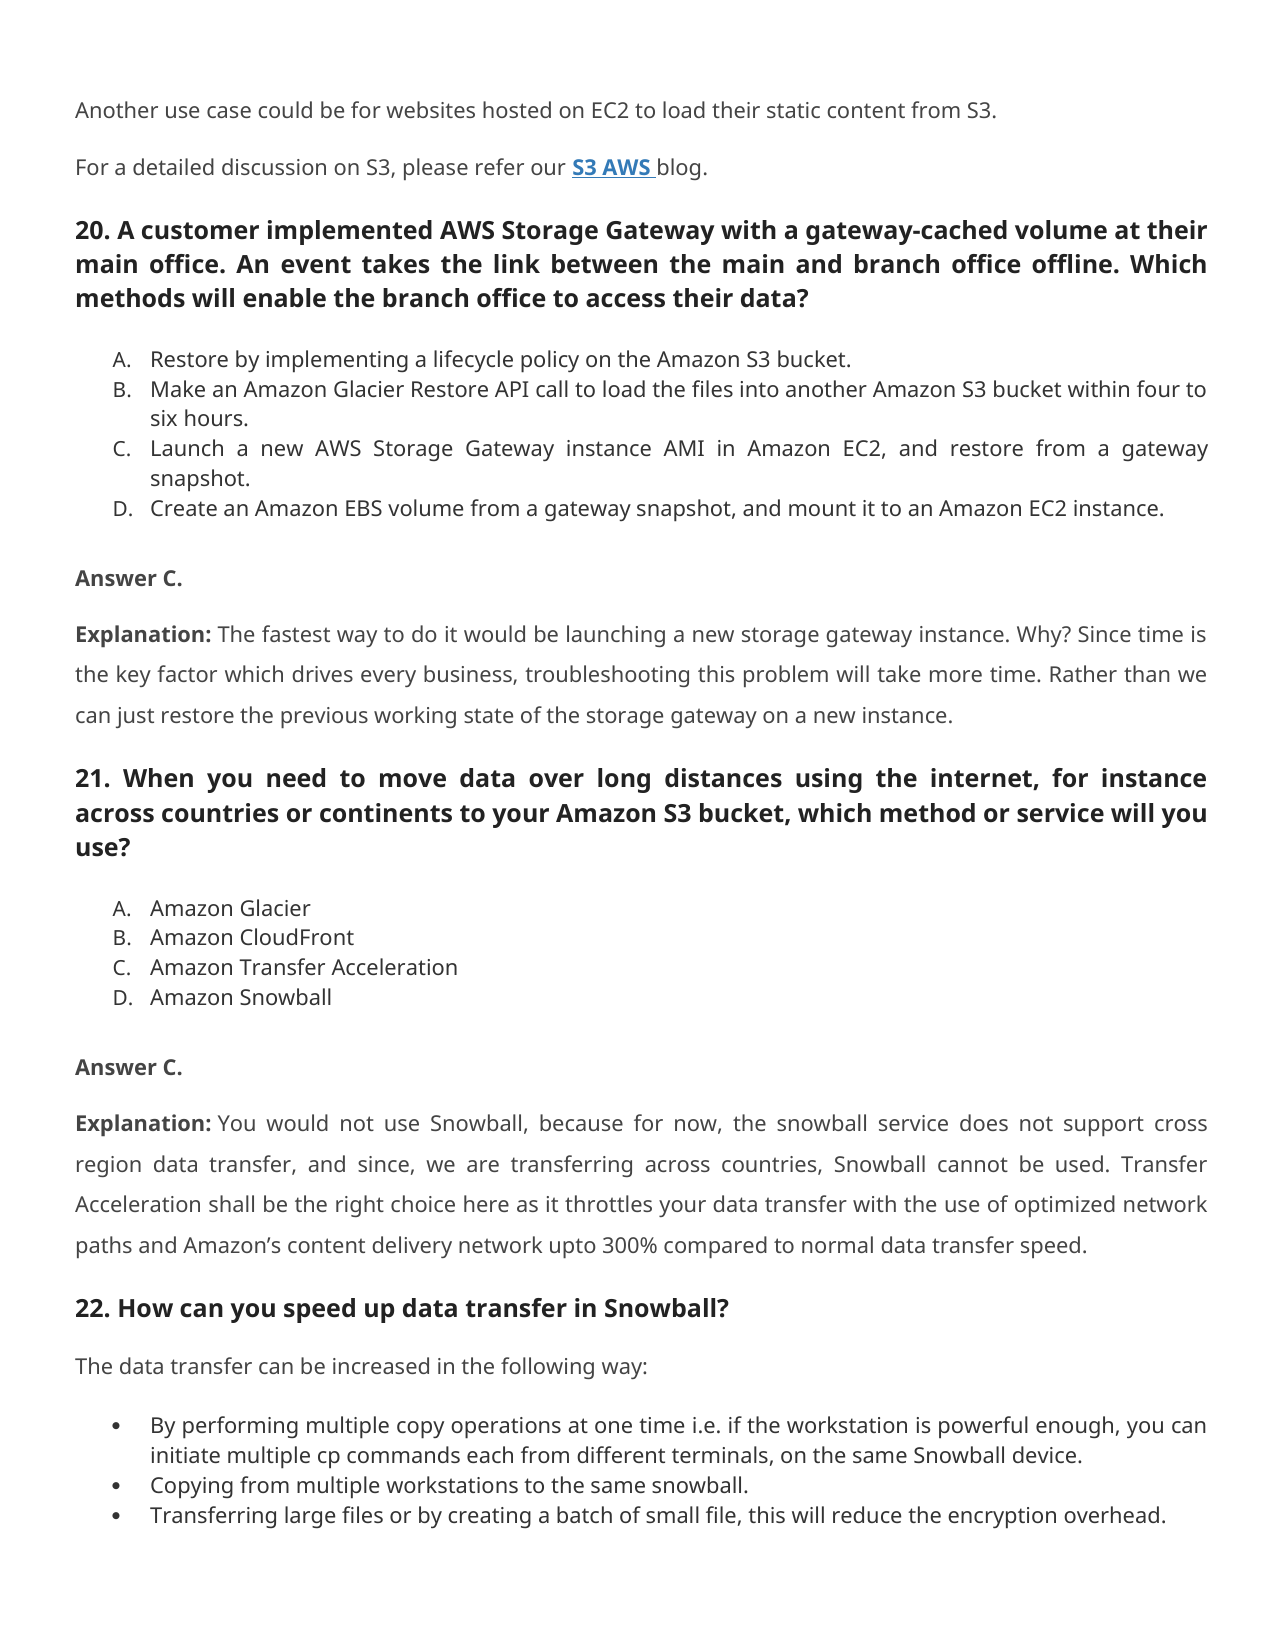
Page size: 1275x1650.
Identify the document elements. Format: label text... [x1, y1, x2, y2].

list By performing multiple copy operations at one time i.e. if the workstation is powerful enough, you can initiate multiple cp commands each from different terminals, on the same Snowball device. [112, 1410, 1209, 1470]
text Explanation: You would not use Snowball, because for now, the snowball service does not support cross region data transfer, and since, we are transferring across countries, Snowball cannot be used. Transfer Acceleration shall be the right choice here as it throttles your data transfer with the use of optimized network paths and Amazon’s content delivery network upto 300% compared to normal data transfer speed. [75, 1097, 1209, 1259]
text Another use case could be for websites hosted on EC2 to load their static content from S3. [75, 84, 1209, 125]
list Amazon Transfer Acceleration [112, 952, 1209, 982]
list Make an Amazon Glacier Restore API call to load the files into another Amazon S3 bucket within four to six hours. [112, 374, 1209, 433]
list Copying from multiple workstations to the same snowball. [112, 1470, 1209, 1500]
text The data transfer can be increased in the following way: [75, 1341, 1209, 1381]
text For a detailed discussion on S3, please refer our S3 AWS blog. [75, 141, 1209, 181]
list Transferring large files or by creating a batch of small file, this will reduce the encryption overhead. [112, 1500, 1209, 1529]
text 22. How can you speed up data transfer in Snowball? [75, 1291, 1209, 1325]
list Create an Amazon EBS volume from a gateway snapshot, and mount it to an Amazon EC2 instance. [112, 493, 1209, 523]
text Answer C. [75, 552, 1209, 592]
text 21. When you need to move data over long distances using the internet, for instance across countries or continents to your Amazon S3 bucket, which method or service will you use? [75, 761, 1209, 863]
list Launch a new AWS Storage Gateway instance AMI in Amazon EC2, and restore from a gateway snapshot. [112, 433, 1209, 493]
list Amazon Snowball [112, 982, 1209, 1012]
list Amazon CloudFront [112, 922, 1209, 952]
list Amazon Glacier [112, 892, 1209, 922]
text 20. A customer implemented AWS Storage Gateway with a gateway-cached volume at their main office. An event takes the link between the main and branch office offline. Which methods will enable the branch office to access their data? [75, 212, 1209, 315]
text Explanation: The fastest way to do it would be launching a new storage gateway instance. Why? Since time is the key factor which drives every business, troubleshooting this problem will take more time. Rather than we can just restore the previous working state of the storage gateway on a new instance. [75, 608, 1209, 730]
list Restore by implementing a lifecycle policy on the Amazon S3 bucket. [112, 344, 1209, 374]
text Answer C. [75, 1041, 1209, 1081]
